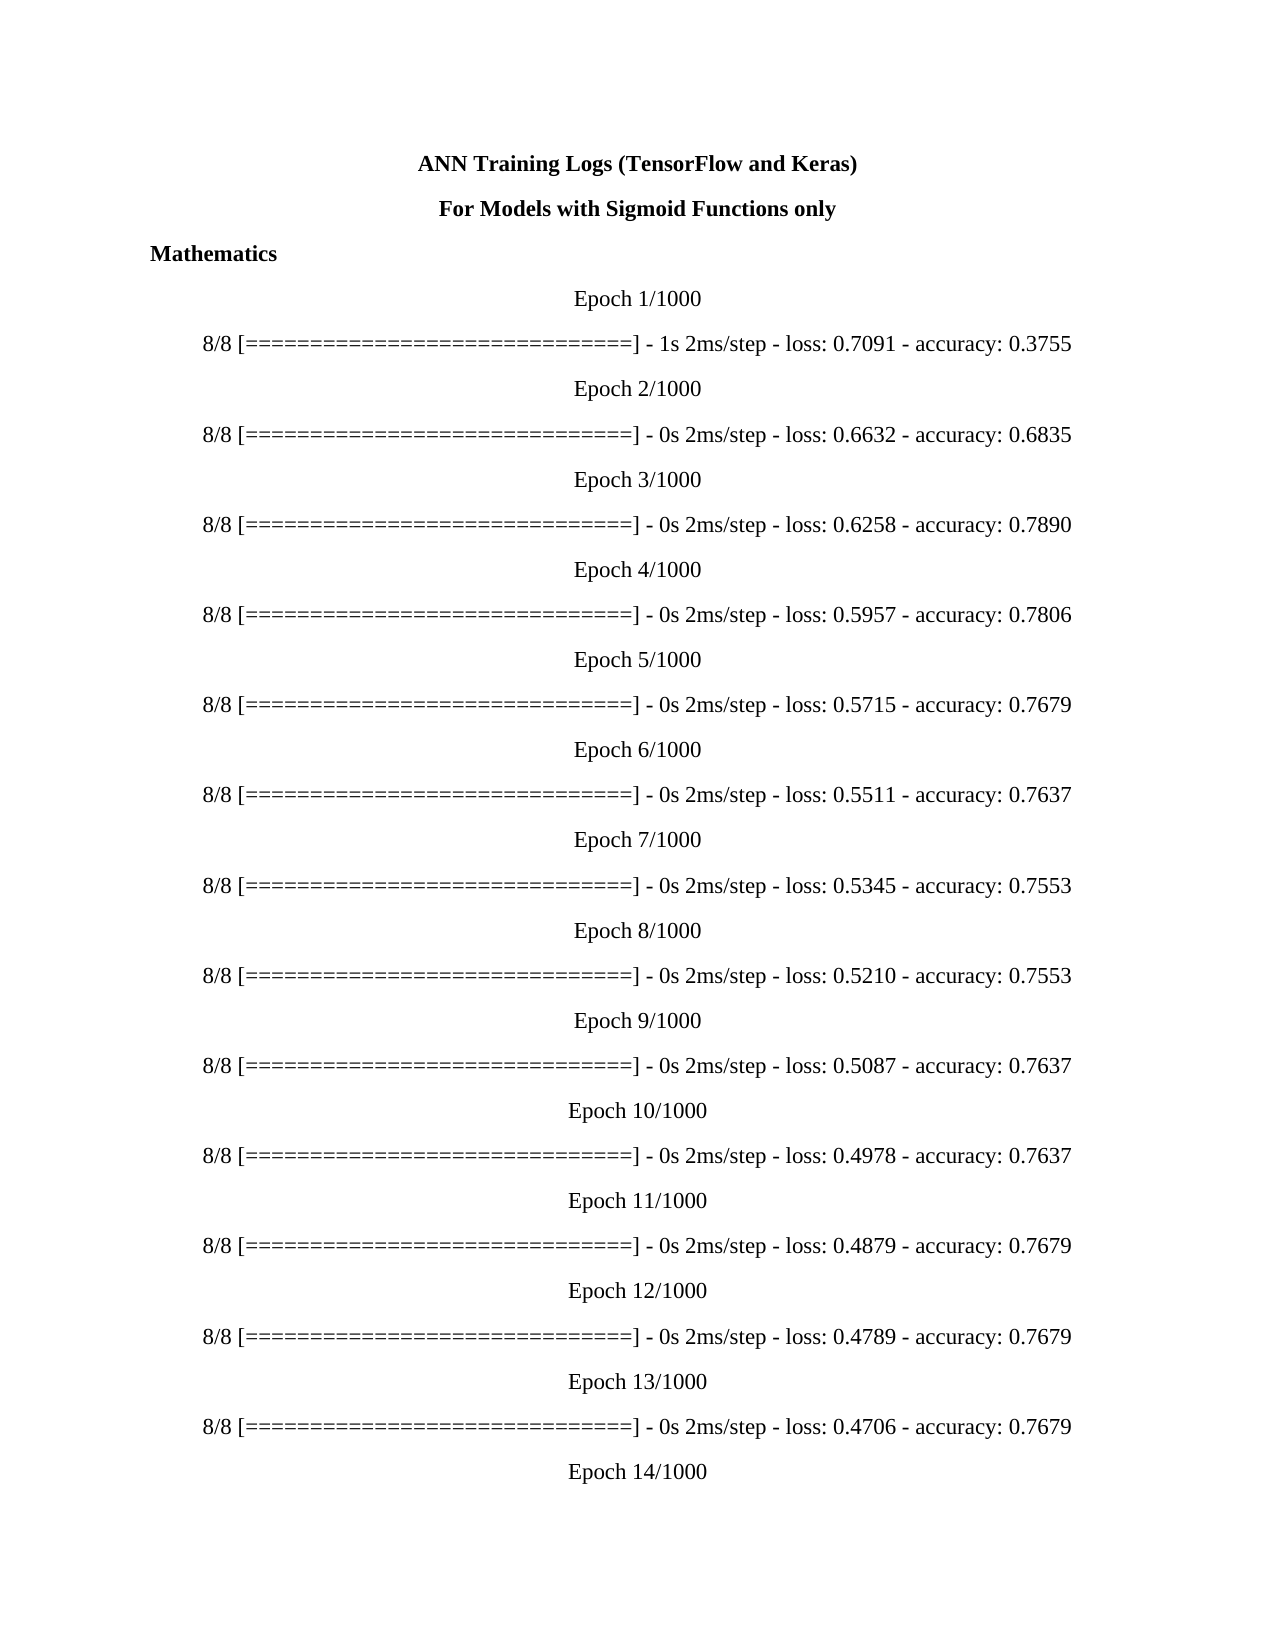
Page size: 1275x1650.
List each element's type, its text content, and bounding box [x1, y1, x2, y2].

text Epoch 14/1000 [150, 1458, 1125, 1484]
text Epoch 2/1000 [150, 376, 1125, 402]
text Epoch 10/1000 [150, 1097, 1125, 1123]
text 8/8 [==============================] - 0s 2ms/step - loss: 0.5715 - accuracy: 0.7679 [150, 691, 1125, 718]
text Epoch 7/1000 [150, 827, 1125, 853]
text 8/8 [==============================] - 0s 2ms/step - loss: 0.4706 - accuracy: 0.7679 [150, 1413, 1125, 1439]
text Epoch 3/1000 [150, 466, 1125, 492]
text 8/8 [==============================] - 0s 2ms/step - loss: 0.4978 - accuracy: 0.7637 [150, 1142, 1125, 1169]
text 8/8 [==============================] - 0s 2ms/step - loss: 0.5345 - accuracy: 0.7553 [150, 872, 1125, 898]
text For Models with Sigmoid Functions only [150, 195, 1125, 221]
text Epoch 13/1000 [150, 1368, 1125, 1394]
text Epoch 4/1000 [150, 556, 1125, 582]
text Mathematics [150, 240, 1125, 267]
text 8/8 [==============================] - 0s 2ms/step - loss: 0.6632 - accuracy: 0.6835 [150, 421, 1125, 447]
text 8/8 [==============================] - 0s 2ms/step - loss: 0.5087 - accuracy: 0.7637 [150, 1052, 1125, 1078]
text 8/8 [==============================] - 0s 2ms/step - loss: 0.6258 - accuracy: 0.7890 [150, 511, 1125, 537]
text 8/8 [==============================] - 0s 2ms/step - loss: 0.4789 - accuracy: 0.7679 [150, 1323, 1125, 1349]
text Epoch 11/1000 [150, 1187, 1125, 1214]
text 8/8 [==============================] - 0s 2ms/step - loss: 0.4879 - accuracy: 0.7679 [150, 1232, 1125, 1259]
text 8/8 [==============================] - 0s 2ms/step - loss: 0.5210 - accuracy: 0.7553 [150, 962, 1125, 988]
text 8/8 [==============================] - 0s 2ms/step - loss: 0.5511 - accuracy: 0.7637 [150, 781, 1125, 808]
text Epoch 12/1000 [150, 1278, 1125, 1304]
text 8/8 [==============================] - 1s 2ms/step - loss: 0.7091 - accuracy: 0.3755 [150, 330, 1125, 357]
text Epoch 6/1000 [150, 736, 1125, 763]
text 8/8 [==============================] - 0s 2ms/step - loss: 0.5957 - accuracy: 0.7806 [150, 601, 1125, 627]
text Epoch 5/1000 [150, 646, 1125, 672]
text Epoch 8/1000 [150, 917, 1125, 943]
text Epoch 9/1000 [150, 1007, 1125, 1033]
text Epoch 1/1000 [150, 285, 1125, 312]
text ANN Training Logs (TensorFlow and Keras) [150, 150, 1125, 176]
